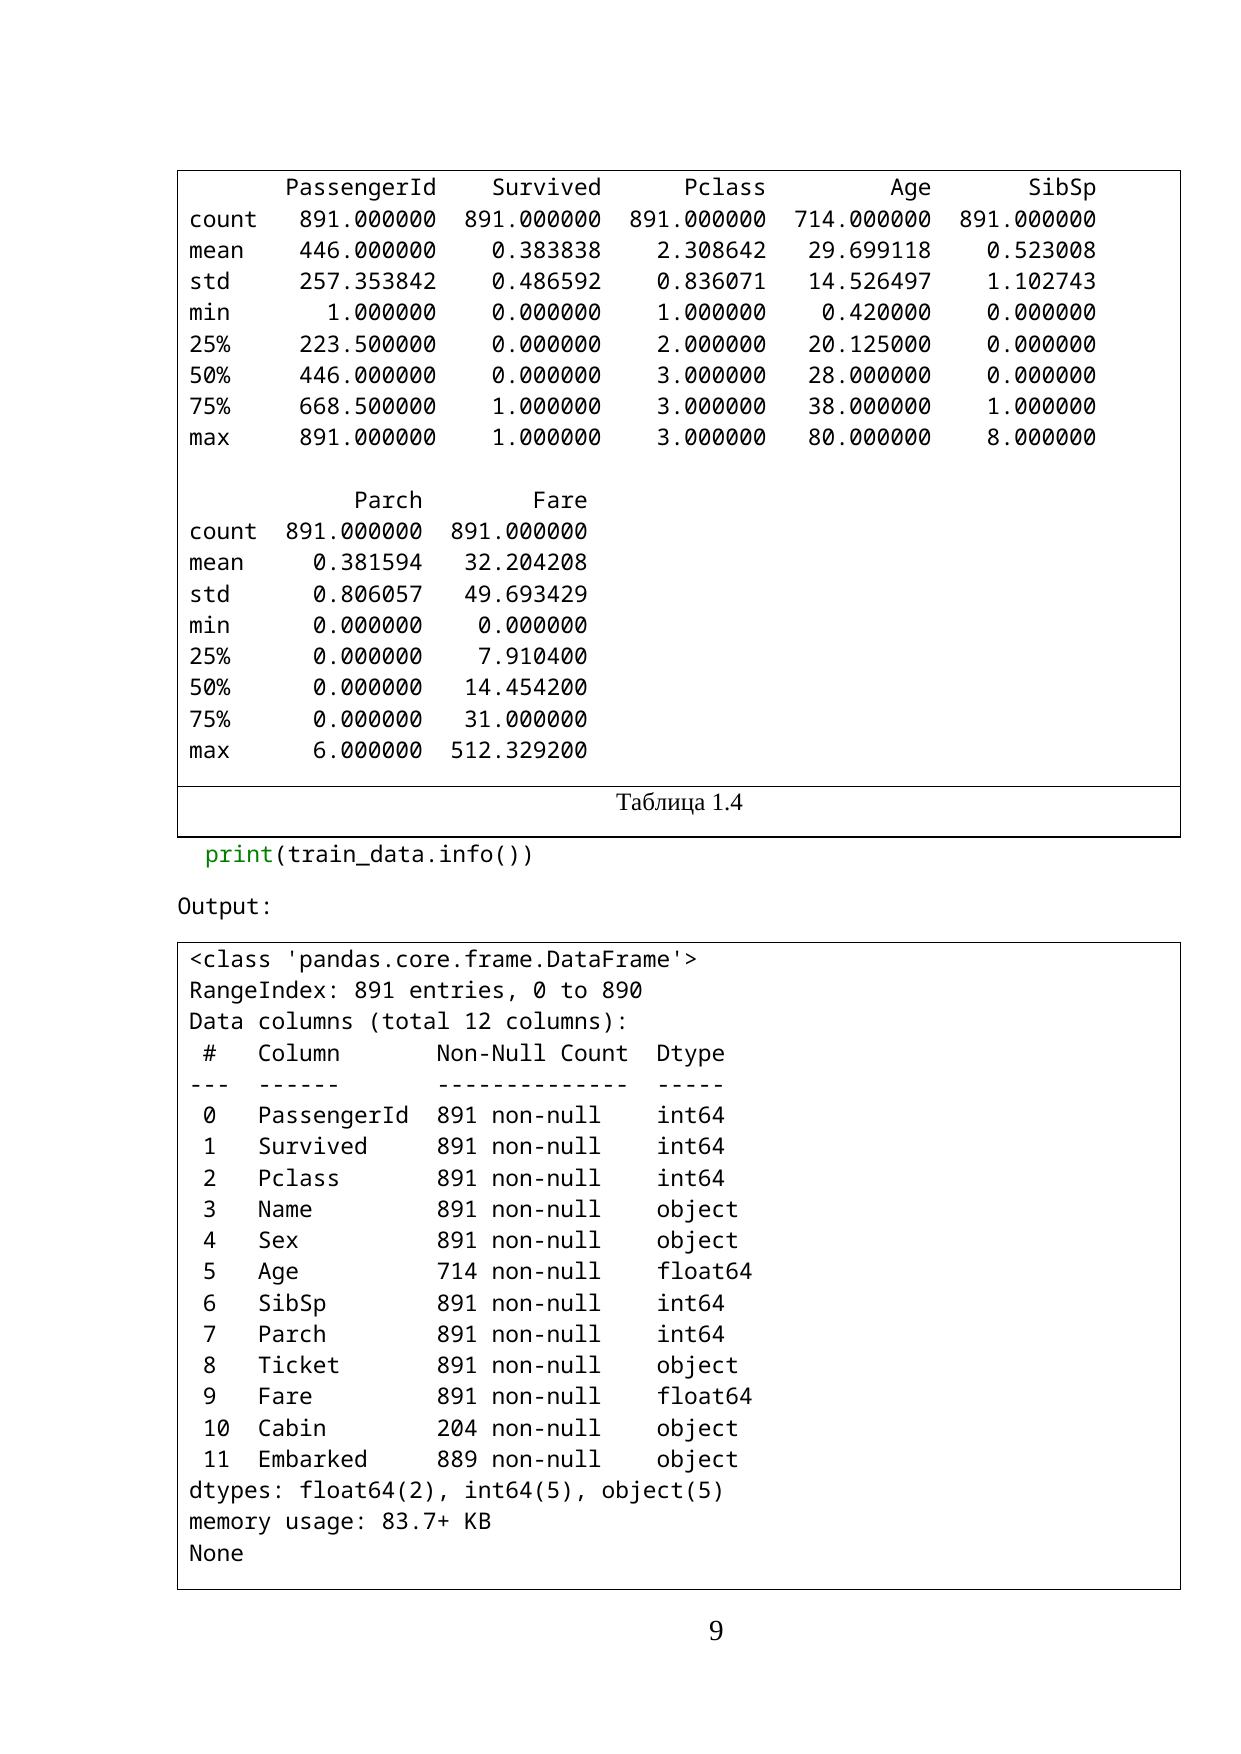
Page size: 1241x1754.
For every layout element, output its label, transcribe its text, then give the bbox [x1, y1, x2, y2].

table_header PassengerId Survived Pclass Age SibSp count 891.000000 891.000000 891.000000 714.000000 891.000000 mean 446.000000 0.383838 2.308642 29.699118 0.523008 std 257.353842 0.486592 0.836071 14.526497 1.102743 min 1.000000 0.000000 1.000000 0.420000 0.000000 25% 223.500000 0.000000 2.000000 20.125000 0.000000 50% 446.000000 0.000000 3.000000 28.000000 0.000000 75% 668.500000 1.000000 3.000000 38.000000 1.000000 max 891.000000 1.000000 3.000000 80.000000 8.000000 Parch Fare count 891.000000 891.000000 mean 0.381594 32.204208 std 0.806057 49.693429 min 0.000000 0.000000 25% 0.000000 7.910400 50% 0.000000 14.454200 75% 0.000000 31.000000 max 6.000000 512.329200 [178, 171, 1180, 786]
table_cell Таблица 1.4 [178, 787, 1180, 836]
text Output: [177, 889, 1181, 921]
table_header <class 'pandas.core.frame.DataFrame'> RangeIndex: 891 entries, 0 to 890 Data columns (total 12 columns): # Column Non-Null Count Dtype --- ------ -------------- ----- 0 PassengerId 891 non-null int64 1 Survived 891 non-null int64 2 Pclass 891 non-null int64 3 Name 891 non-null object 4 Sex 891 non-null object 5 Age 714 non-null float64 6 SibSp 891 non-null int64 7 Parch 891 non-null int64 8 Ticket 891 non-null object 9 Fare 891 non-null float64 10 Cabin 204 non-null object 11 Embarked 889 non-null object dtypes: float64(2), int64(5), object(5) memory usage: 83.7+ KB None [178, 943, 1180, 1588]
text print(train_data.info()) [177, 838, 1181, 869]
